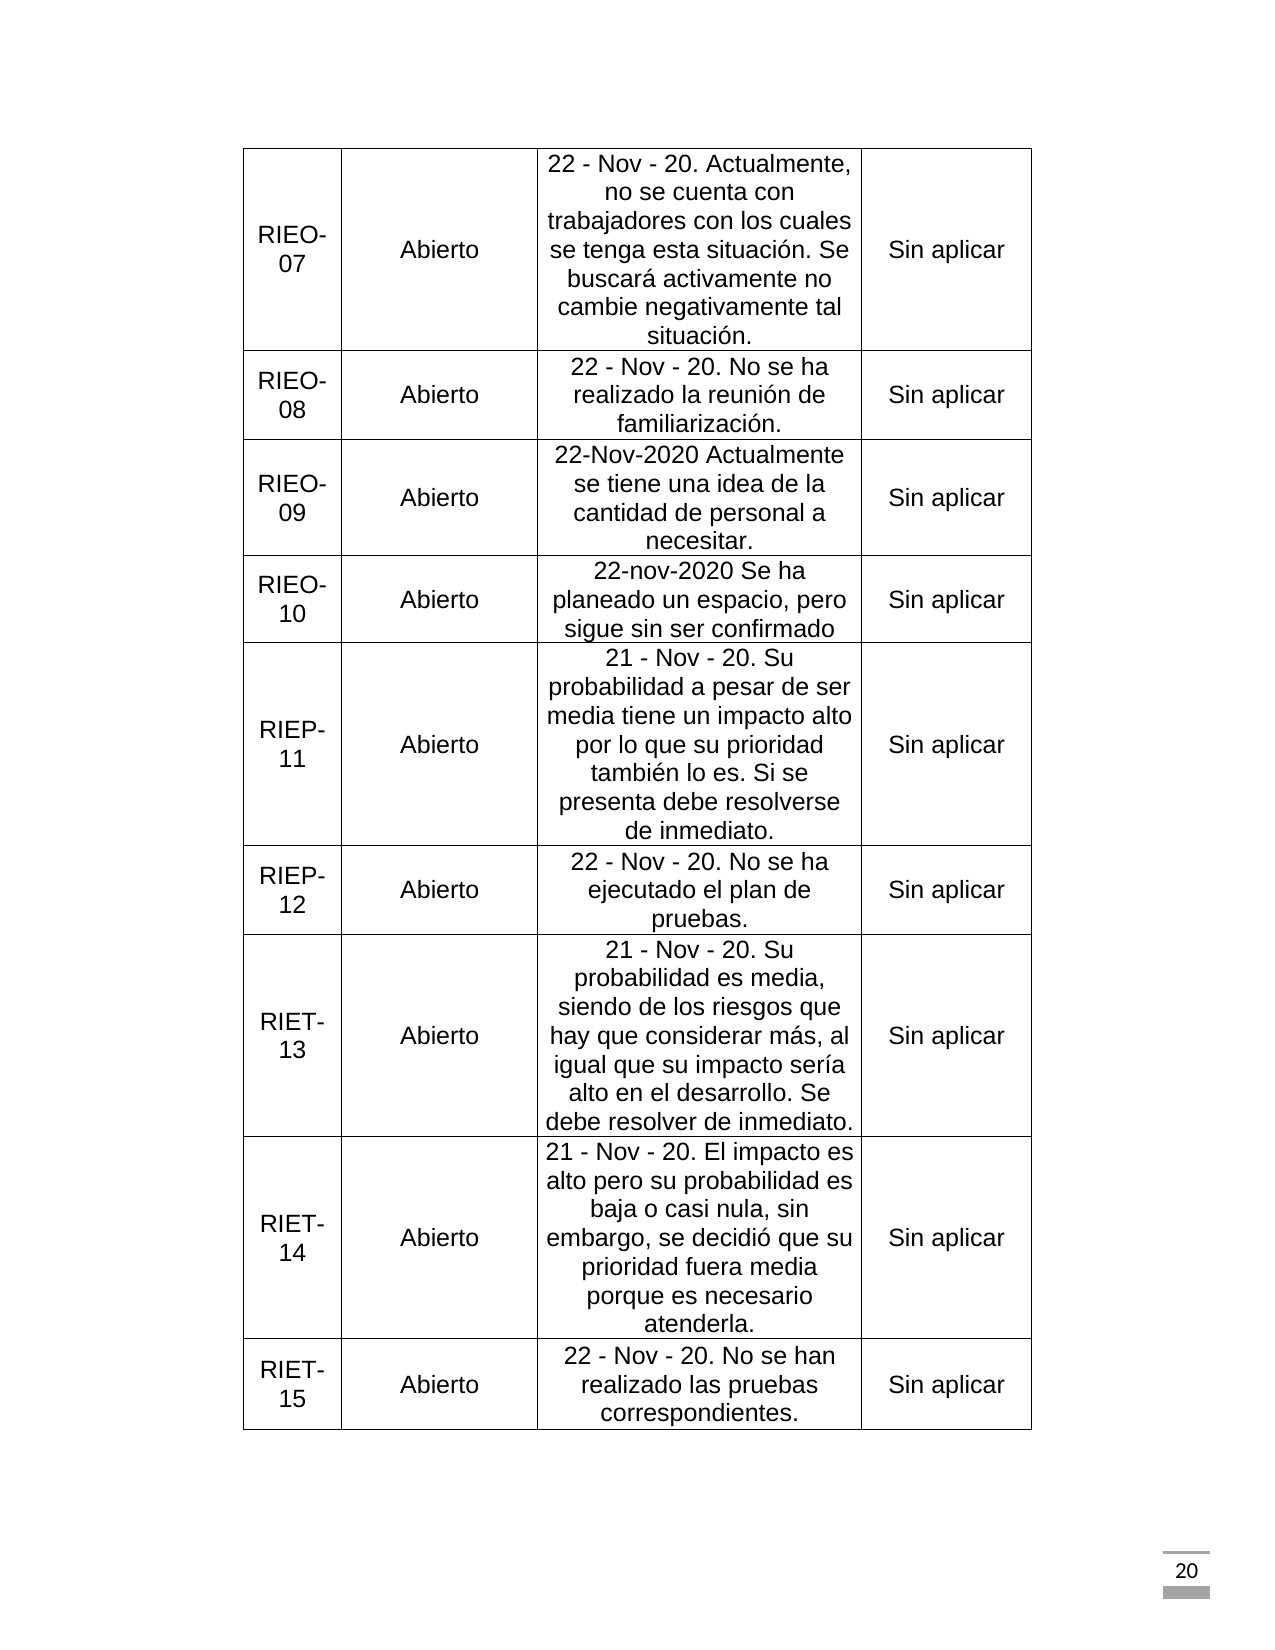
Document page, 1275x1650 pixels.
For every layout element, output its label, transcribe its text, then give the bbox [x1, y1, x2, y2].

table_cell Abierto [342, 1137, 537, 1338]
table_cell RIET-15 [244, 1339, 341, 1429]
table_cell 22 - Nov - 20. No se han realizado las pruebas correspondientes. [538, 1339, 861, 1429]
table_cell Abierto [342, 440, 537, 555]
table_cell Sin aplicar [862, 149, 1031, 350]
table_cell RIEO-10 [244, 556, 341, 642]
table_cell Sin aplicar [862, 440, 1031, 555]
table_cell Abierto [342, 1339, 537, 1429]
table_cell RIEO-09 [244, 440, 341, 555]
table_cell RIEP-11 [244, 643, 341, 844]
table_cell 21 - Nov - 20. Su probabilidad a pesar de ser media tiene un impacto alto por lo que su prioridad también lo es. Si se presenta debe resolverse de inmediato. [538, 643, 861, 844]
table_cell Abierto [342, 351, 537, 439]
table_cell 22 - Nov - 20. Actualmente, no se cuenta con trabajadores con los cuales se tenga esta situación. Se buscará activamente no cambie negativamente tal situación. [538, 149, 861, 350]
table_cell Sin aplicar [862, 935, 1031, 1136]
table_cell RIEO-07 [244, 149, 341, 350]
table_cell 21 - Nov - 20. Su probabilidad es media, siendo de los riesgos que hay que considerar más, al igual que su impacto sería alto en el desarrollo. Se debe resolver de inmediato. [538, 935, 861, 1136]
table_cell Abierto [342, 846, 537, 934]
table_cell 22 - Nov - 20. No se ha realizado la reunión de familiarización. [538, 351, 861, 439]
table_cell Sin aplicar [862, 1339, 1031, 1429]
table_cell RIET-14 [244, 1137, 341, 1338]
table_cell Sin aplicar [862, 351, 1031, 439]
table_cell 21 - Nov - 20. El impacto es alto pero su probabilidad es baja o casi nula, sin embargo, se decidió que su prioridad fuera media porque es necesario atenderla. [538, 1137, 861, 1338]
table_cell RIEO-08 [244, 351, 341, 439]
table_cell Sin aplicar [862, 1137, 1031, 1338]
table_cell Sin aplicar [862, 846, 1031, 934]
table_cell 22-Nov-2020 Actualmente se tiene una idea de la cantidad de personal a necesitar. [538, 440, 861, 555]
table_cell RIEP-12 [244, 846, 341, 934]
table_cell Abierto [342, 643, 537, 844]
table_cell Sin aplicar [862, 556, 1031, 642]
table_cell Abierto [342, 556, 537, 642]
table_cell RIET-13 [244, 935, 341, 1136]
table_cell 22-nov-2020 Se ha planeado un espacio, pero sigue sin ser confirmado [538, 556, 861, 642]
table_cell Abierto [342, 935, 537, 1136]
table_cell Abierto [342, 149, 537, 350]
table_cell Sin aplicar [862, 643, 1031, 844]
table_cell 22 - Nov - 20. No se ha ejecutado el plan de pruebas. [538, 846, 861, 934]
